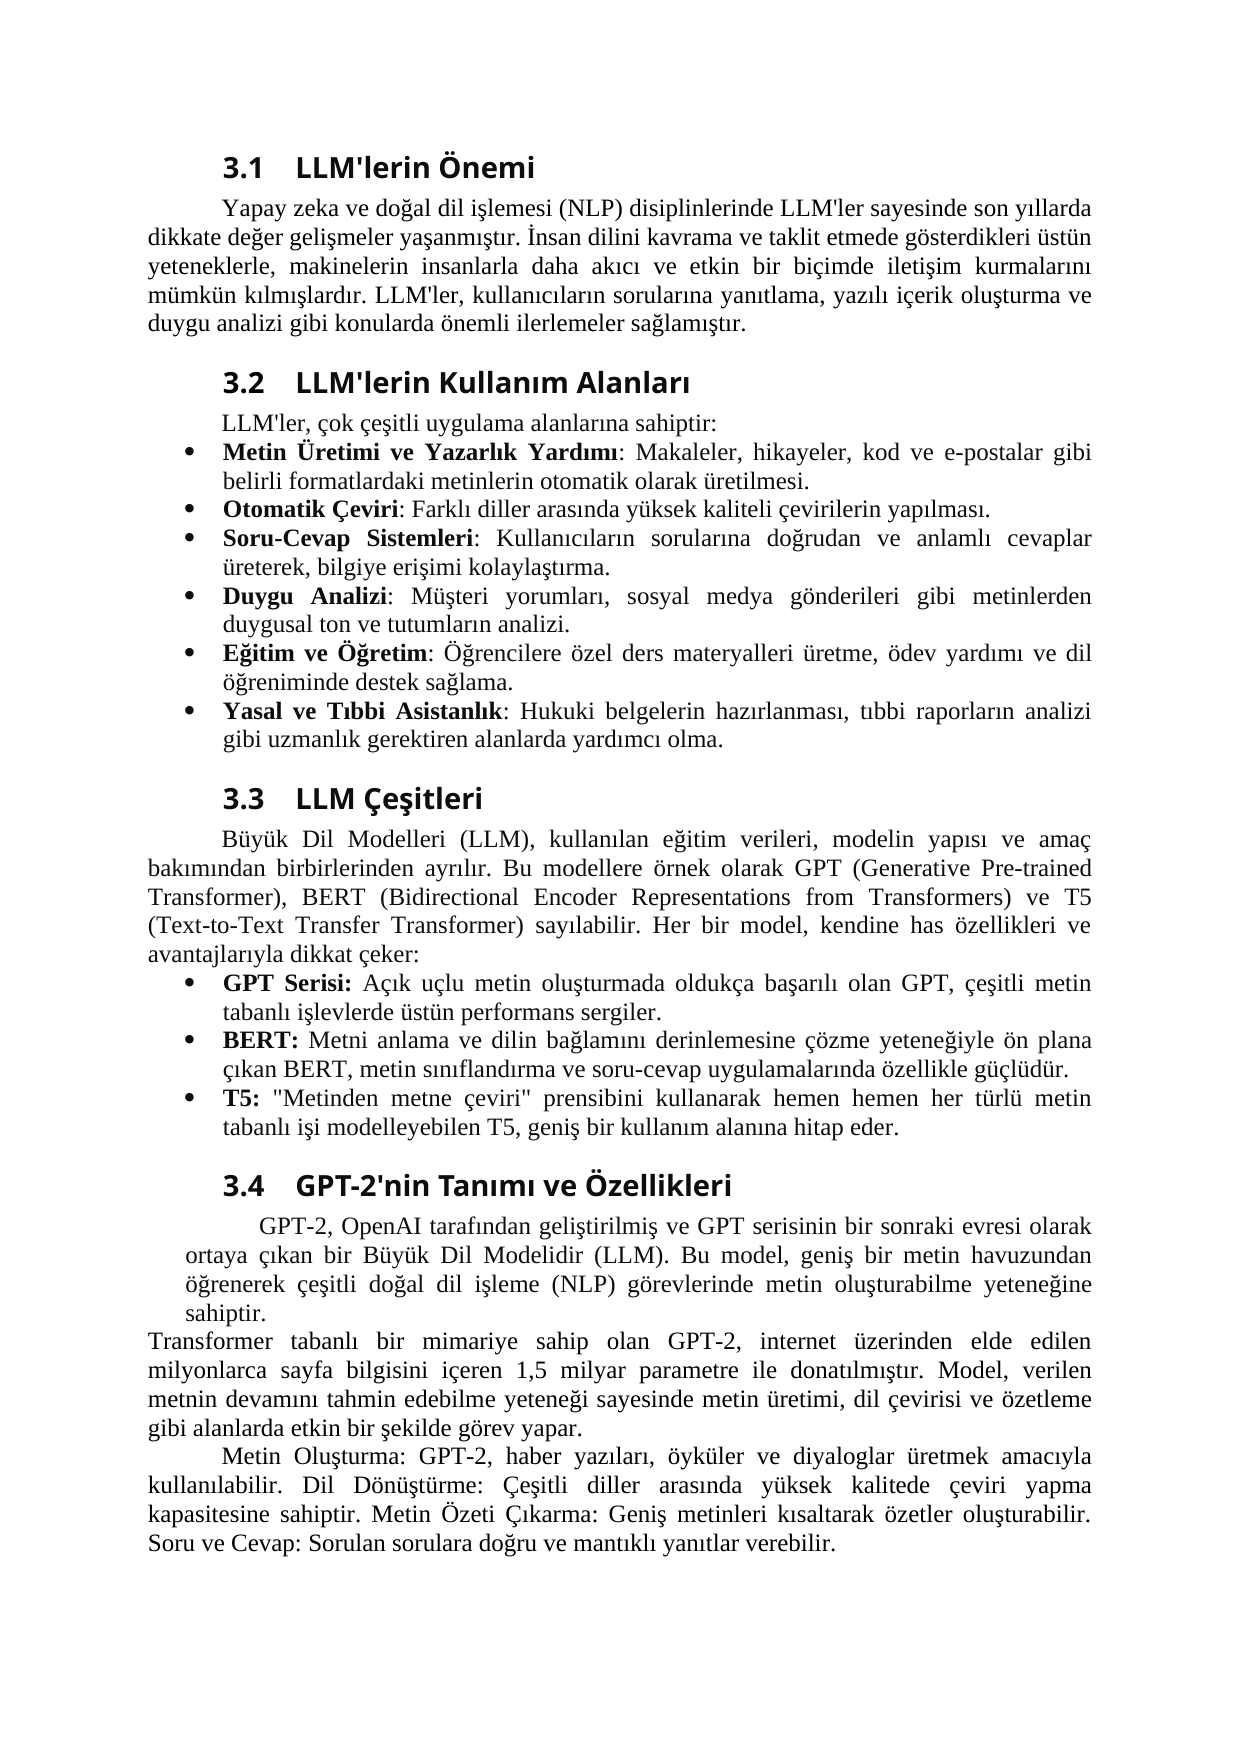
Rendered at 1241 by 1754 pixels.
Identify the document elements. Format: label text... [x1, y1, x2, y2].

list LLM'lerin Kullanım Alanları [223, 362, 1093, 402]
text GPT-2'nin Tanımı ve Özellikleri [223, 1165, 1093, 1205]
list Otomatik Çeviri: Farklı diller arasında yüksek kaliteli çevirilerin yapılması. [185, 494, 1093, 523]
list Duygu Analizi: Müşteri yorumları, sosyal medya gönderileri gibi metinlerden duygusal ton ve tutumların analizi. [185, 581, 1093, 638]
text LLM'lerin Önemi [223, 148, 1093, 187]
text Metin Oluşturma: GPT-2, haber yazıları, öyküler ve diyaloglar üretmek amacıyla kullanılabilir. Dil Dönüştürme: Çeşitli diller arasında yüksek kalitede çeviri yapma kapasitesine sahiptir. Metin Özeti Çıkarma: Geniş metinleri kısaltarak özetler oluşturabilir. Soru ve Cevap: Sorulan sorulara doğru ve mantıklı yanıtlar verebilir. [148, 1441, 1093, 1556]
list Soru-Cevap Sistemleri: Kullanıcıların sorularına doğrudan ve anlamlı cevaplar üreterek, bilgiye erişimi kolaylaştırma. [185, 523, 1093, 581]
list GPT Serisi: Açık uçlu metin oluşturmada oldukça başarılı olan GPT, çeşitli metin tabanlı işlevlerde üstün performans sergiler. [185, 968, 1093, 1025]
text GPT-2, OpenAI tarafından geliştirilmiş ve GPT serisinin bir sonraki evresi olarak ortaya çıkan bir Büyük Dil Modelidir (LLM). Bu model, geniş bir metin havuzundan öğrenerek çeşitli doğal dil işleme (NLP) görevlerinde metin oluşturabilme yeteneğine sahiptir. [185, 1211, 1093, 1326]
text Büyük Dil Modelleri (LLM), kullanılan eğitim verileri, modelin yapısı ve amaç bakımından birbirlerinden ayrılır. Bu modellere örnek olarak GPT (Generative Pre-trained Transformer), BERT (Bidirectional Encoder Representations from Transformers) ve T5 (Text-to-Text Transfer Transformer) sayılabilir. Her bir model, kendine has özellikleri ve avantajlarıyla dikkat çeker: [148, 824, 1093, 968]
list Yasal ve Tıbbi Asistanlık: Hukuki belgelerin hazırlanması, tıbbi raporların analizi gibi uzmanlık gerektiren alanlarda yardımcı olma. [185, 696, 1093, 753]
text Transformer tabanlı bir mimariye sahip olan GPT-2, internet üzerinden elde edilen milyonlarca sayfa bilgisini içeren 1,5 milyar parametre ile donatılmıştır. Model, verilen metnin devamını tahmin edebilme yeteneği sayesinde metin üretimi, dil çevirisi ve özetleme gibi alanlarda etkin bir şekilde görev yapar. [148, 1326, 1093, 1441]
list BERT: Metni anlama ve dilin bağlamını derinlemesine çözme yeteneğiyle ön plana çıkan BERT, metin sınıflandırma ve soru-cevap uygulamalarında özellikle güçlüdür. [185, 1025, 1093, 1083]
text LLM'ler, çok çeşitli uygulama alanlarına sahiptir: [148, 408, 1093, 437]
text LLM Çeşitleri [223, 778, 1093, 818]
list T5: "Metinden metne çeviri" prensibini kullanarak hemen hemen her türlü metin tabanlı işi modelleyebilen T5, geniş bir kullanım alanına hitap eder. [185, 1083, 1093, 1140]
list Metin Üretimi ve Yazarlık Yardımı: Makaleler, hikayeler, kod ve e-postalar gibi belirli formatlardaki metinlerin otomatik olarak üretilmesi. [185, 437, 1093, 494]
text Yapay zeka ve doğal dil işlemesi (NLP) disiplinlerinde LLM'ler sayesinde son yıllarda dikkate değer gelişmeler yaşanmıştır. İnsan dilini kavrama ve taklit etmede gösterdikleri üstün yeteneklerle, makinelerin insanlarla daha akıcı ve etkin bir biçimde iletişim kurmalarını mümkün kılmışlardır. LLM'ler, kullanıcıların sorularına yanıtlama, yazılı içerik oluşturma ve duygu analizi gibi konularda önemli ilerlemeler sağlamıştır. [148, 193, 1093, 337]
list Eğitim ve Öğretim: Öğrencilere özel ders materyalleri üretme, ödev yardımı ve dil öğreniminde destek sağlama. [185, 638, 1093, 696]
